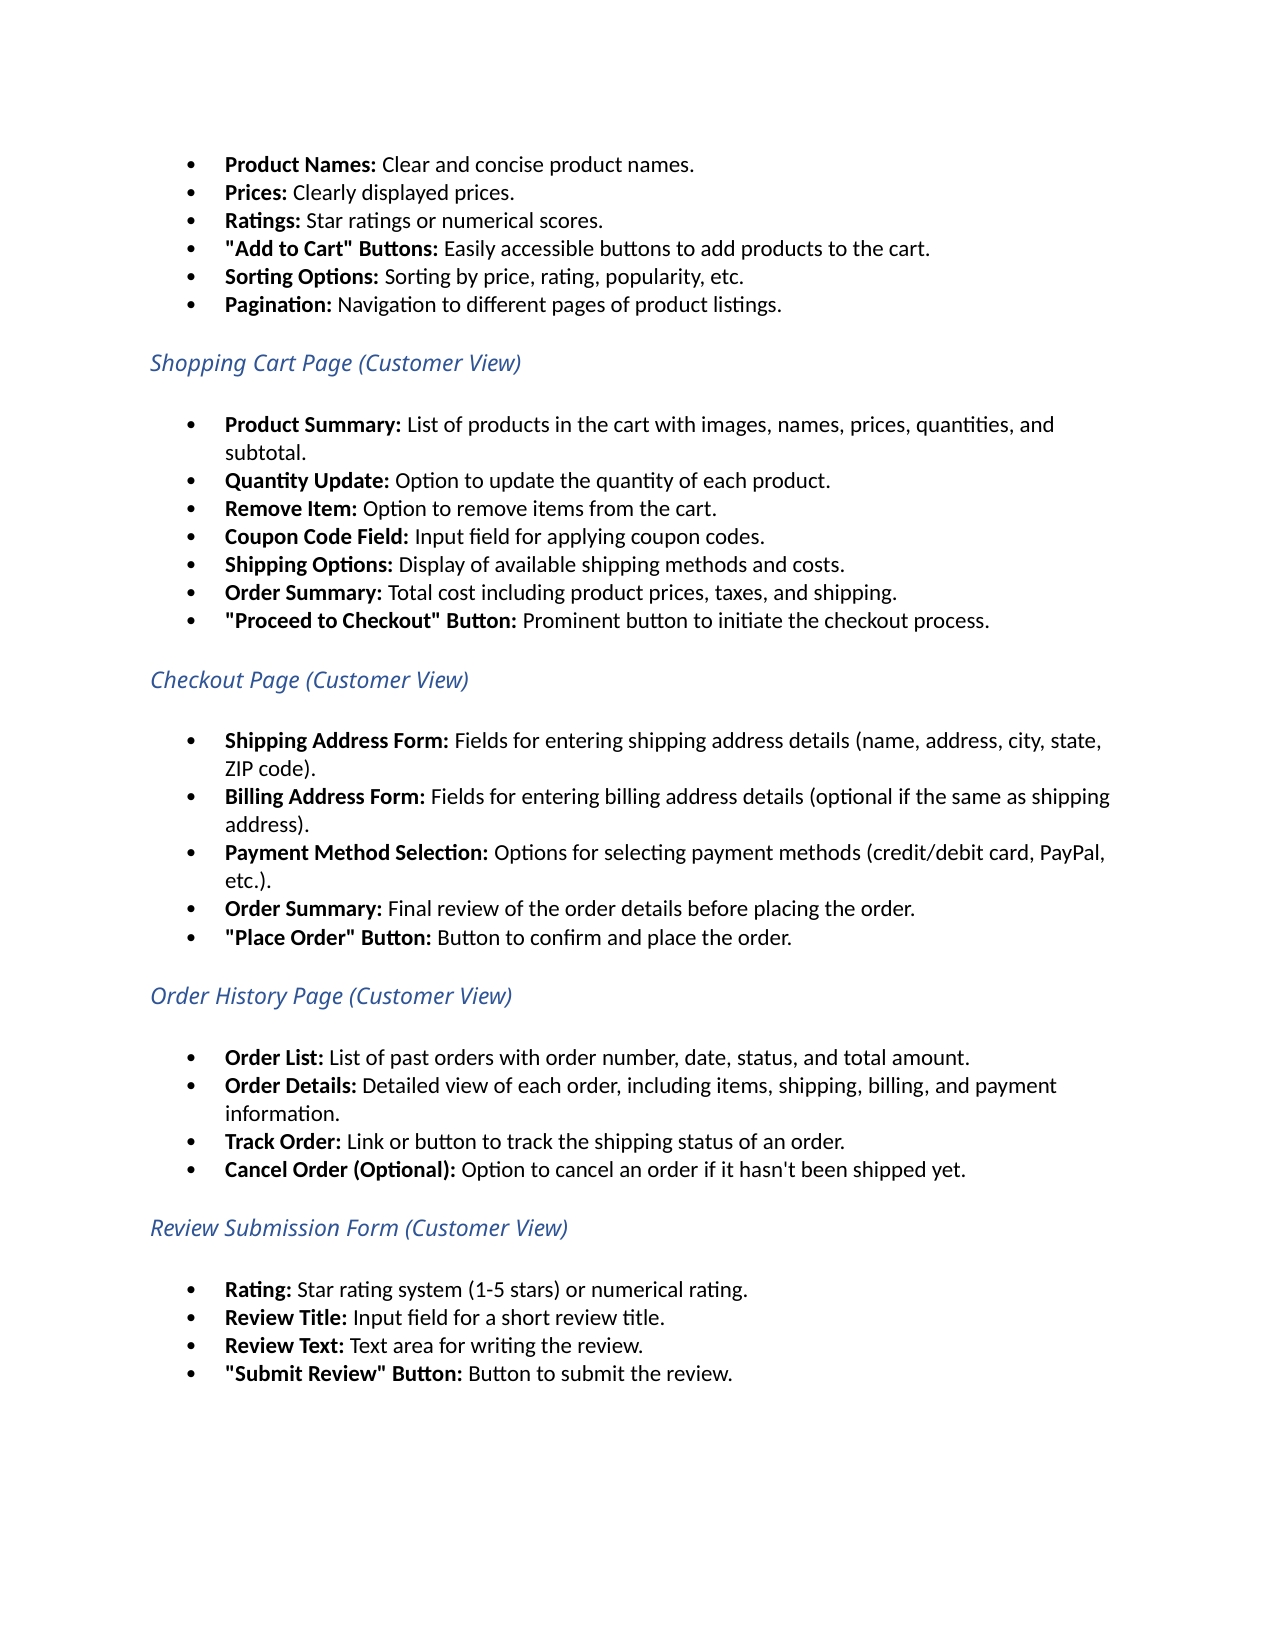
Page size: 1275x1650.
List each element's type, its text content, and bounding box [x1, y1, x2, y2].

list "Proceed to Checkout" Button: Prominent button to initiate the checkout process. [187, 606, 1125, 634]
list Coupon Code Field: Input field for applying coupon codes. [187, 522, 1125, 550]
list Billing Address Form: Fields for entering billing address details (optional if the same as shipping address). [187, 782, 1125, 838]
subtitle Order History Page (Customer View) [150, 980, 1125, 1011]
list Order Summary: Final review of the order details before placing the order. [187, 894, 1125, 923]
list "Place Order" Button: Button to confirm and place the order. [187, 923, 1125, 951]
list Shipping Address Form: Fields for entering shipping address details (name, address, city, state, ZIP code). [187, 726, 1125, 782]
list Order Summary: Total cost including product prices, taxes, and shipping. [187, 578, 1125, 606]
list Ratings: Star ratings or numerical scores. [187, 206, 1125, 234]
list Order Details: Detailed view of each order, including items, shipping, billing, and payment information. [187, 1071, 1125, 1127]
list Sorting Options: Sorting by price, rating, popularity, etc. [187, 262, 1125, 290]
list Review Title: Input field for a short review title. [187, 1303, 1125, 1331]
list Quantity Update: Option to update the quantity of each product. [187, 466, 1125, 494]
subtitle Checkout Page (Customer View) [150, 663, 1125, 695]
list Pagination: Navigation to different pages of product listings. [187, 290, 1125, 318]
subtitle Review Submission Form (Customer View) [150, 1212, 1125, 1243]
list Payment Method Selection: Options for selecting payment methods (credit/debit card, PayPal, etc.). [187, 838, 1125, 894]
list Product Summary: List of products in the cart with images, names, prices, quantities, and subtotal. [187, 410, 1125, 466]
list Cancel Order (Optional): Option to cancel an order if it hasn't been shipped yet. [187, 1155, 1125, 1183]
list Shipping Options: Display of available shipping methods and costs. [187, 550, 1125, 578]
list Product Names: Clear and concise product names. [187, 150, 1125, 178]
list Track Order: Link or button to track the shipping status of an order. [187, 1127, 1125, 1155]
list Order List: List of past orders with order number, date, status, and total amount. [187, 1043, 1125, 1071]
list Prices: Clearly displayed prices. [187, 178, 1125, 206]
list "Submit Review" Button: Button to submit the review. [187, 1359, 1125, 1387]
list Remove Item: Option to remove items from the cart. [187, 494, 1125, 522]
list Rating: Star rating system (1-5 stars) or numerical rating. [187, 1275, 1125, 1303]
list "Add to Cart" Buttons: Easily accessible buttons to add products to the cart. [187, 234, 1125, 262]
list Review Text: Text area for writing the review. [187, 1331, 1125, 1359]
subtitle Shopping Cart Page (Customer View) [150, 347, 1125, 378]
